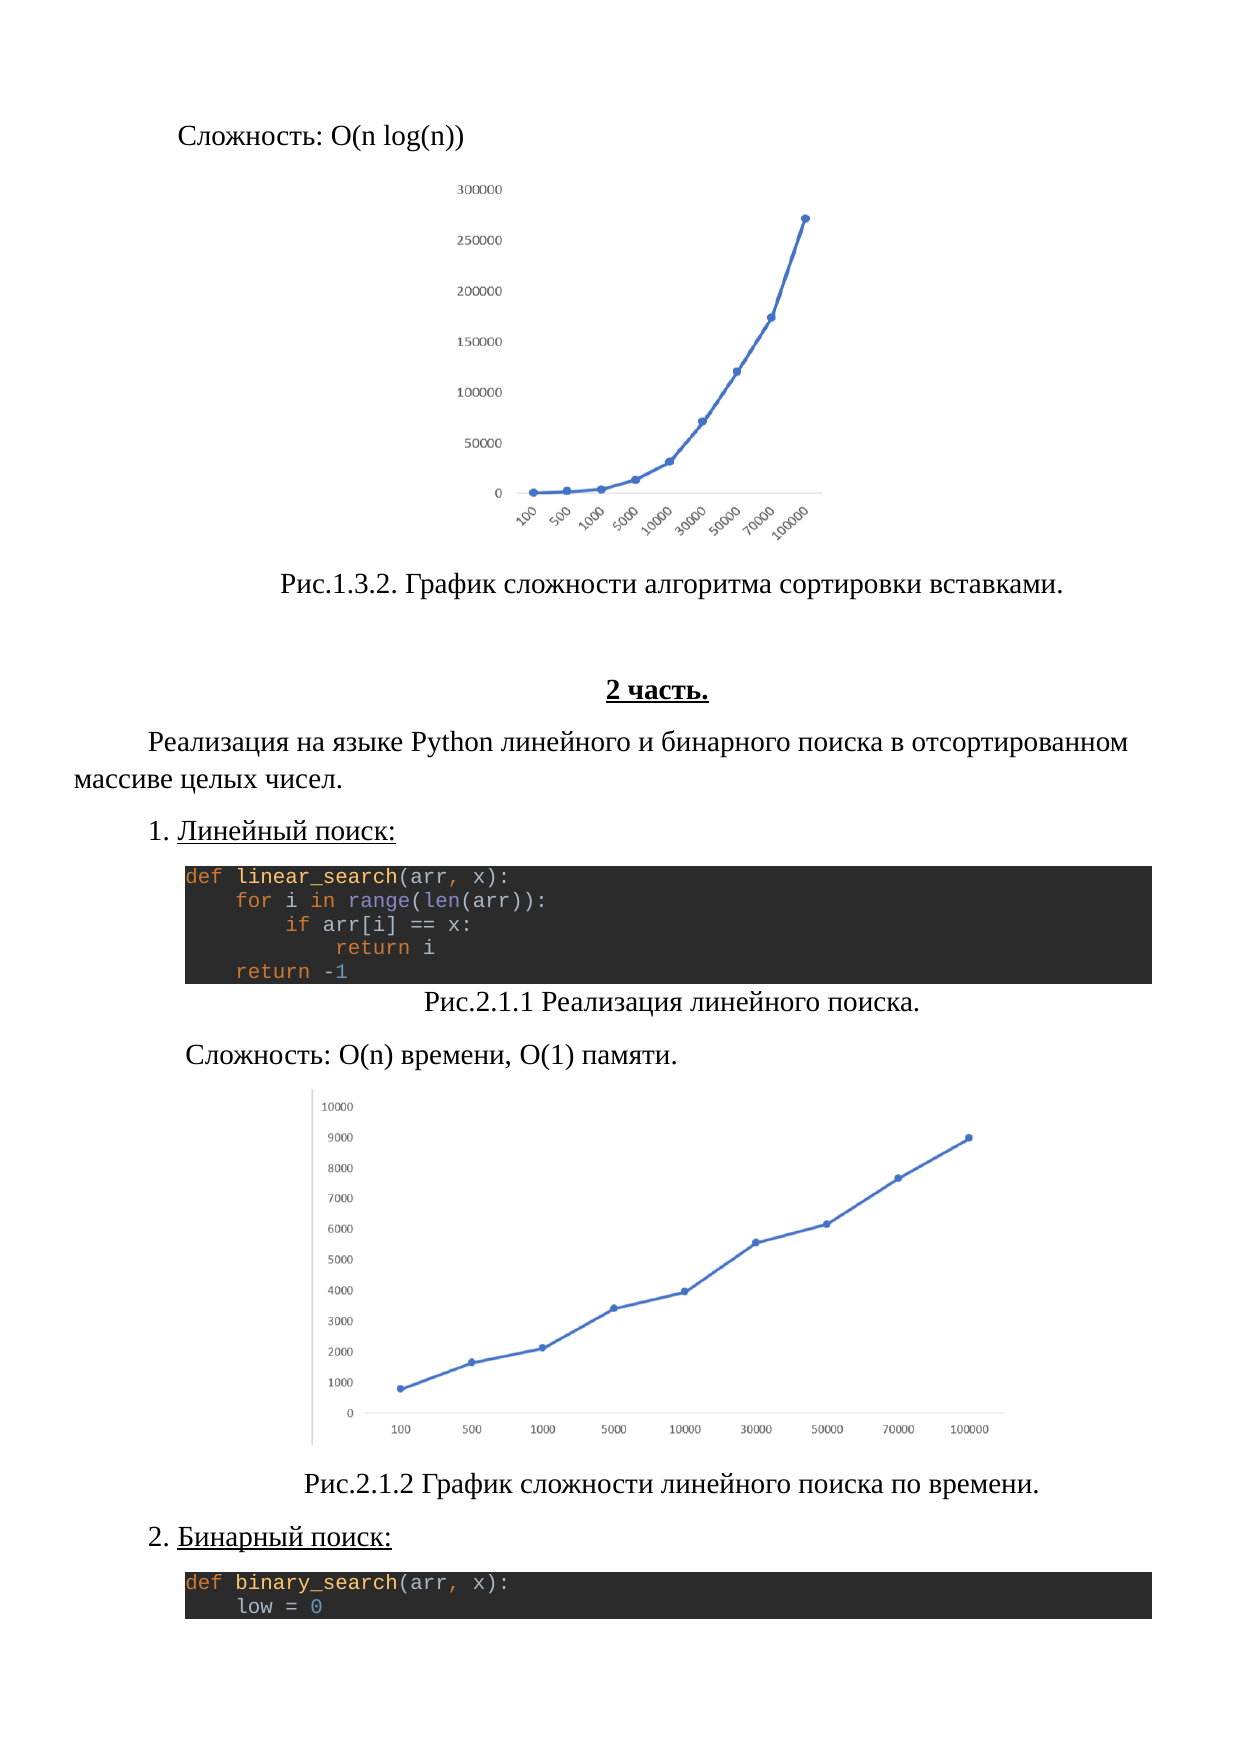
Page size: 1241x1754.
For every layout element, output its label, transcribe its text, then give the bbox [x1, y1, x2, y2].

picture [451, 176, 839, 548]
text def linear_search(arr, x): for i in range(len(arr)): if arr[i] == x: return i return -1 [185, 866, 1152, 984]
list Линейный поиск: [148, 813, 1167, 847]
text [185, 1572, 1152, 1619]
text Рис.1.3.2. График сложности алгоритма сортировки вставками. [177, 566, 1167, 600]
picture [311, 1089, 1018, 1445]
list Сложность: O(n) времени, O(1) памяти. [185, 1037, 1167, 1071]
text Реализация на языке Python линейного и бинарного поиска в отсортированном массиве целых чисел. [74, 724, 1167, 794]
list Бинарный поиск: [148, 1519, 1167, 1553]
text Рис.2.1.1 Реализация линейного поиска. [177, 984, 1167, 1018]
text 2 часть. [74, 672, 1167, 705]
text Сложность: O(n log(n)) [177, 118, 1167, 152]
